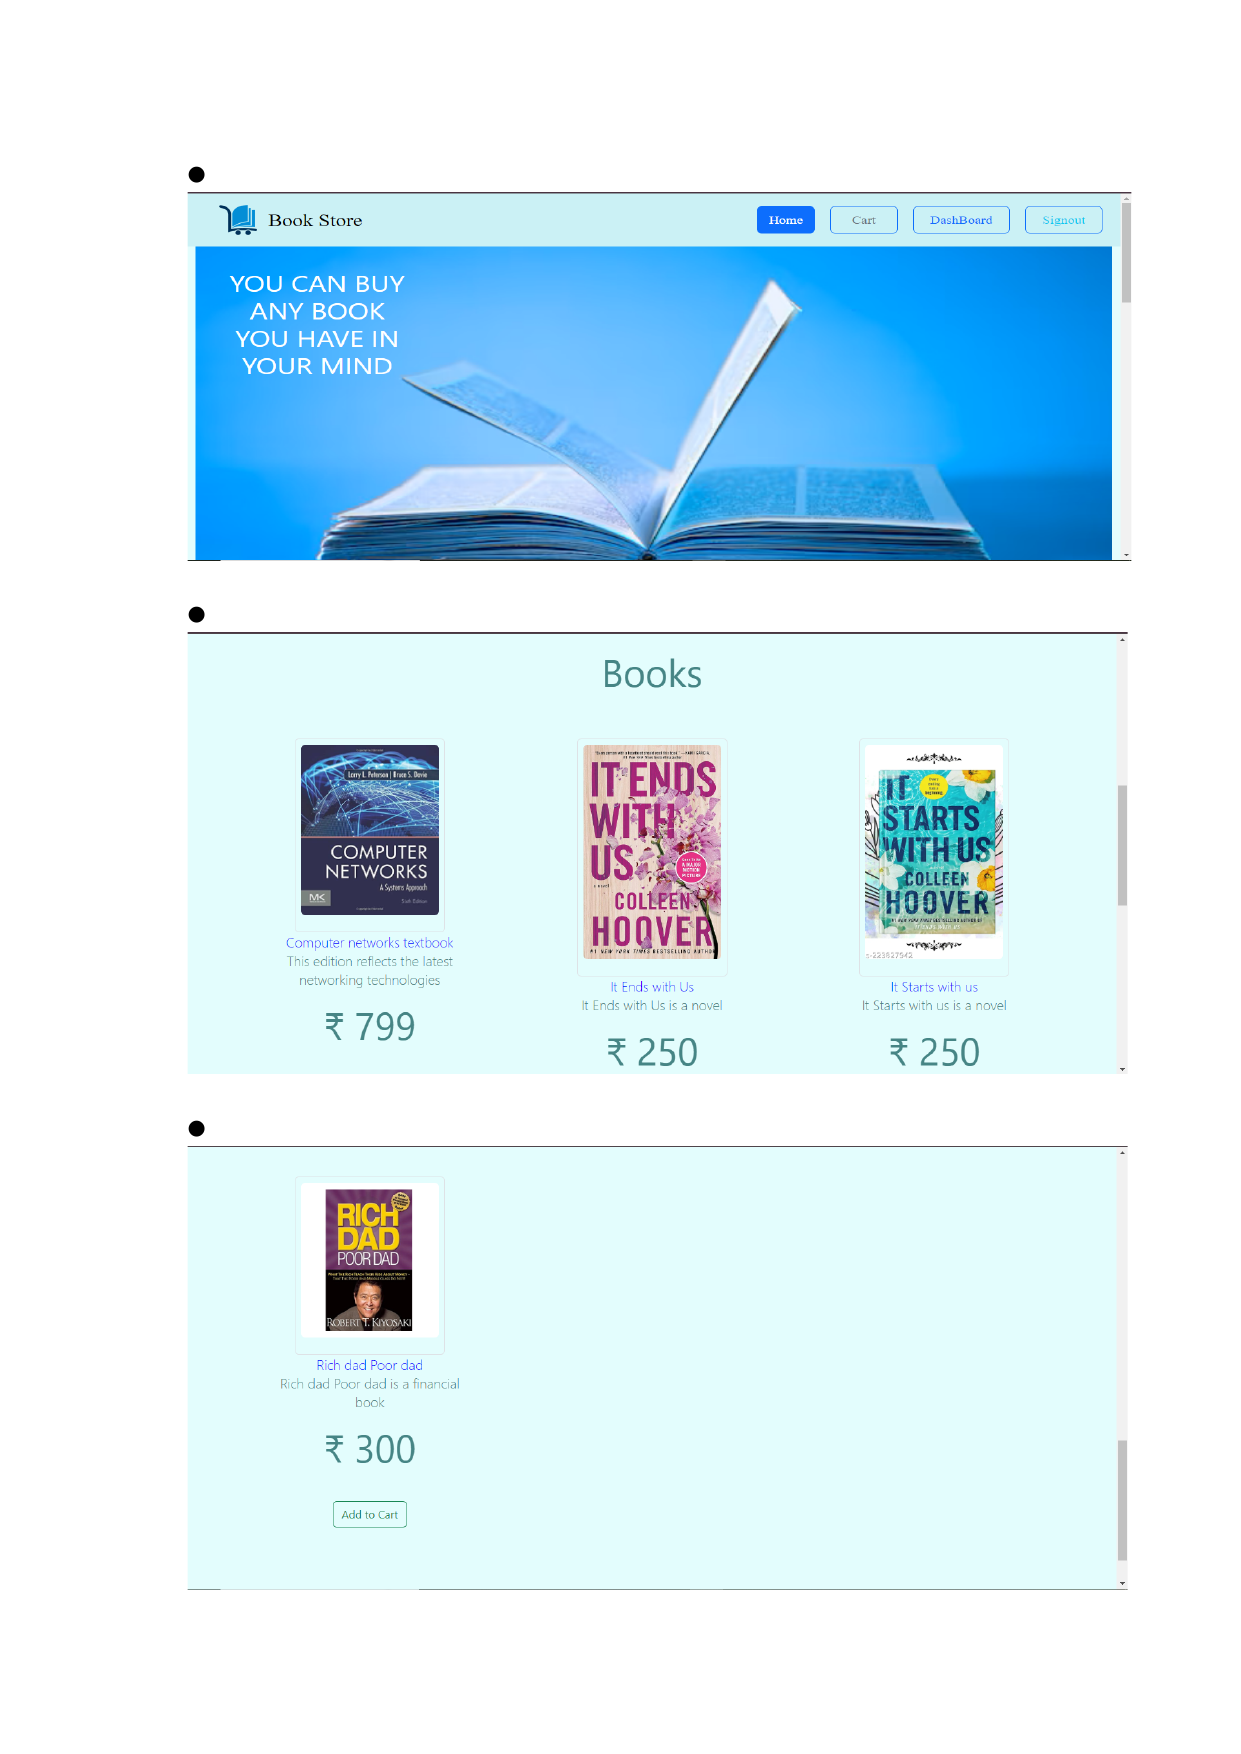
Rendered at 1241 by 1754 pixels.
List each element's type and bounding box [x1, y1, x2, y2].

picture [187, 1146, 1128, 1590]
picture [187, 632, 1128, 1074]
picture [187, 192, 1132, 561]
